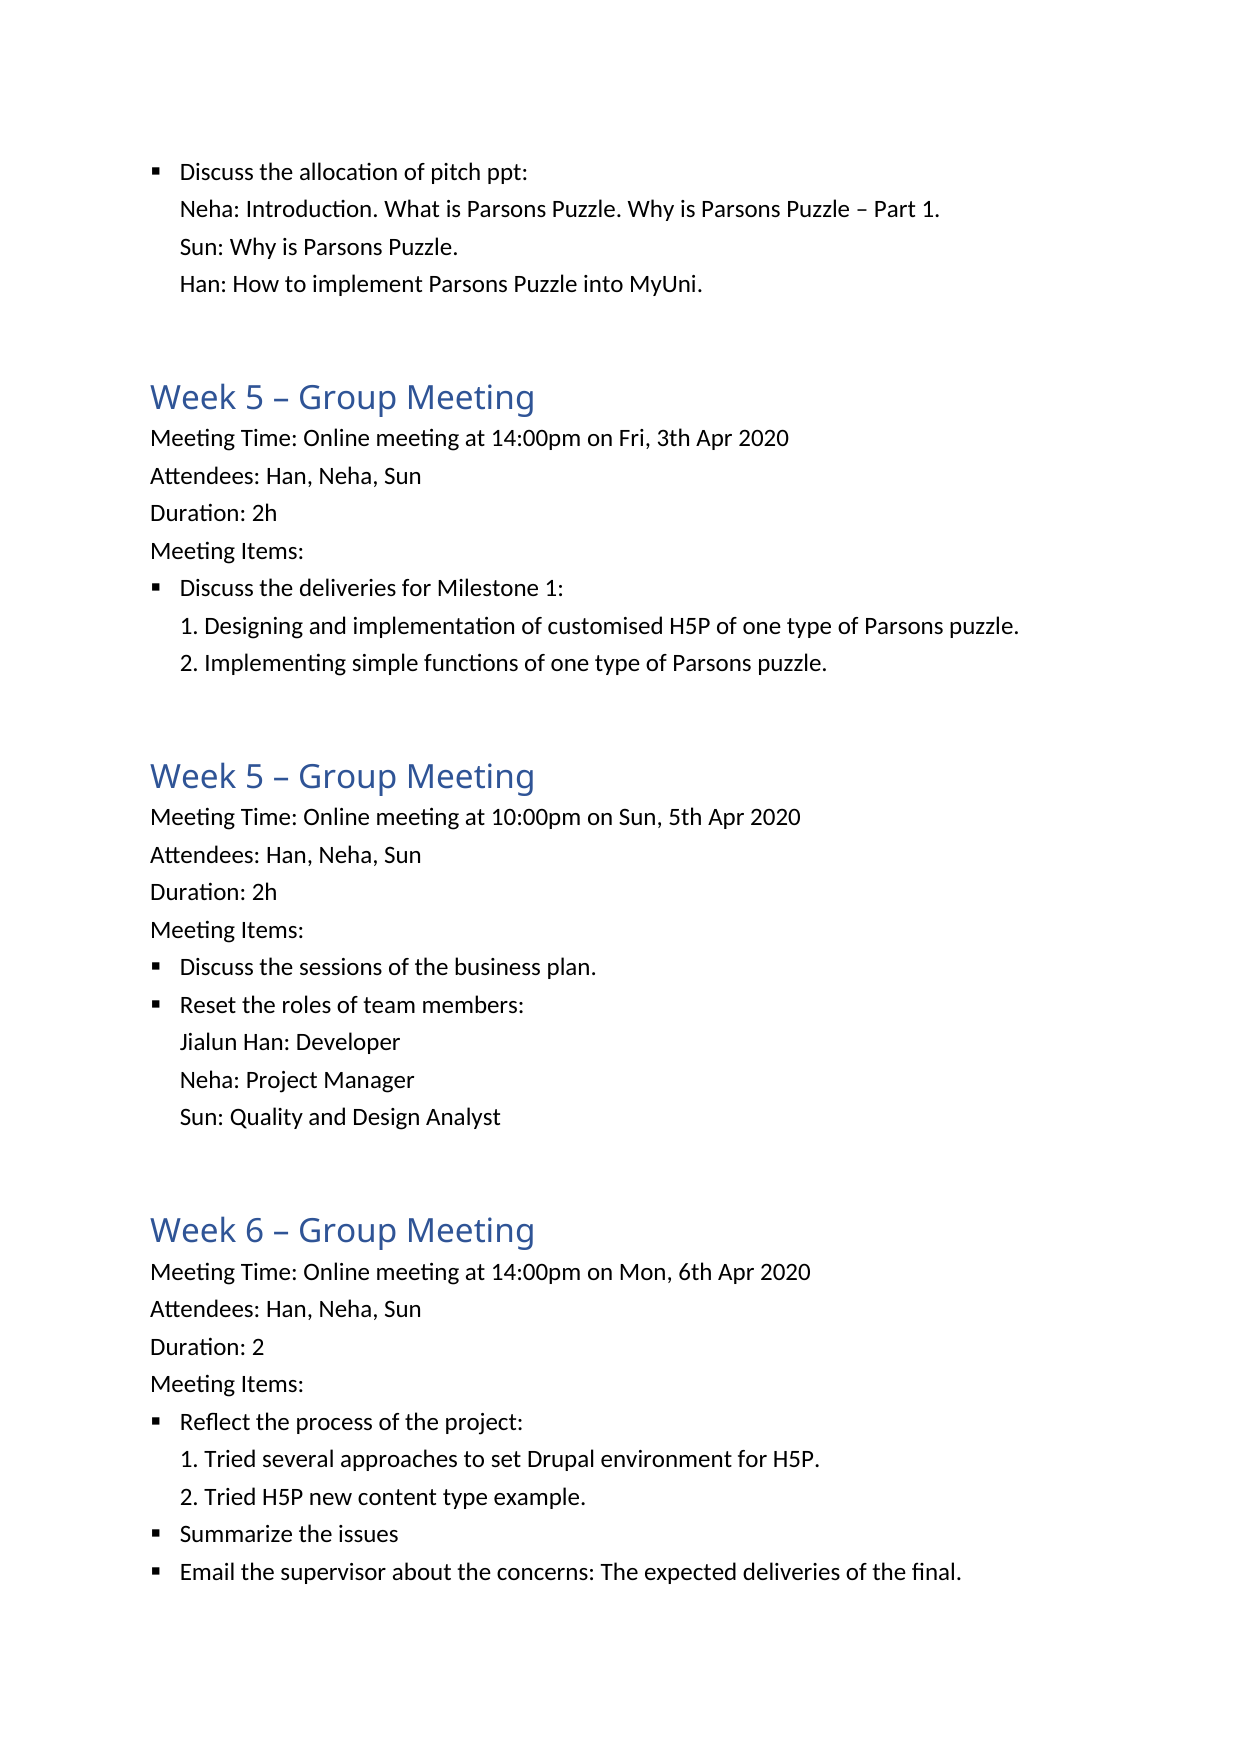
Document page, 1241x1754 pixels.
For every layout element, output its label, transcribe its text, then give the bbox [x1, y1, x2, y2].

subtitle Week 5 – Group Meeting [150, 379, 1090, 417]
list Reflect the process of the project: 1. Tried several approaches to set Drupal environment for H5P. 2. Tried H5P new content type example. [150, 1400, 1090, 1512]
list Discuss the deliveries for Milestone 1: 1. Designing and implementation of customised H5P of one type of Parsons puzzle. 2. Implementing simple functions of one type of Parsons puzzle. [150, 567, 1090, 679]
subtitle Week 6 – Group Meeting [150, 1212, 1090, 1250]
text Meeting Items: [150, 529, 1090, 567]
list Sun: Why is Parsons Puzzle. [179, 225, 1090, 262]
list Han: How to implement Parsons Puzzle into MyUni. [179, 262, 1090, 300]
text Attendees: Han, Neha, Sun [150, 1287, 1090, 1325]
subtitle Week 5 – Group Meeting [150, 758, 1090, 796]
list Discuss the sessions of the business plan. [150, 946, 1090, 983]
text Attendees: Han, Neha, Sun [150, 833, 1090, 871]
list Email the supervisor about the concerns: The expected deliveries of the final. [150, 1550, 1090, 1587]
text Meeting Time: Online meeting at 14:00pm on Mon, 6th Apr 2020 [150, 1250, 1090, 1287]
text Meeting Time: Online meeting at 10:00pm on Sun, 5th Apr 2020 [150, 796, 1090, 833]
text Meeting Items: [150, 908, 1090, 946]
text Duration: 2 [150, 1325, 1090, 1362]
list Summarize the issues [150, 1512, 1090, 1550]
text Meeting Time: Online meeting at 14:00pm on Fri, 3th Apr 2020 [150, 417, 1090, 454]
list Discuss the allocation of pitch ppt: Neha: Introduction. What is Parsons Puzzle. Why is Parsons Puzzle – Part 1. [150, 150, 1090, 225]
text Attendees: Han, Neha, Sun [150, 454, 1090, 492]
text Duration: 2h [150, 871, 1090, 908]
text Meeting Items: [150, 1362, 1090, 1400]
list Reset the roles of team members: Jialun Han: Developer Neha: Project Manager Sun: Quality and Design Analyst [150, 983, 1090, 1133]
text Duration: 2h [150, 492, 1090, 529]
